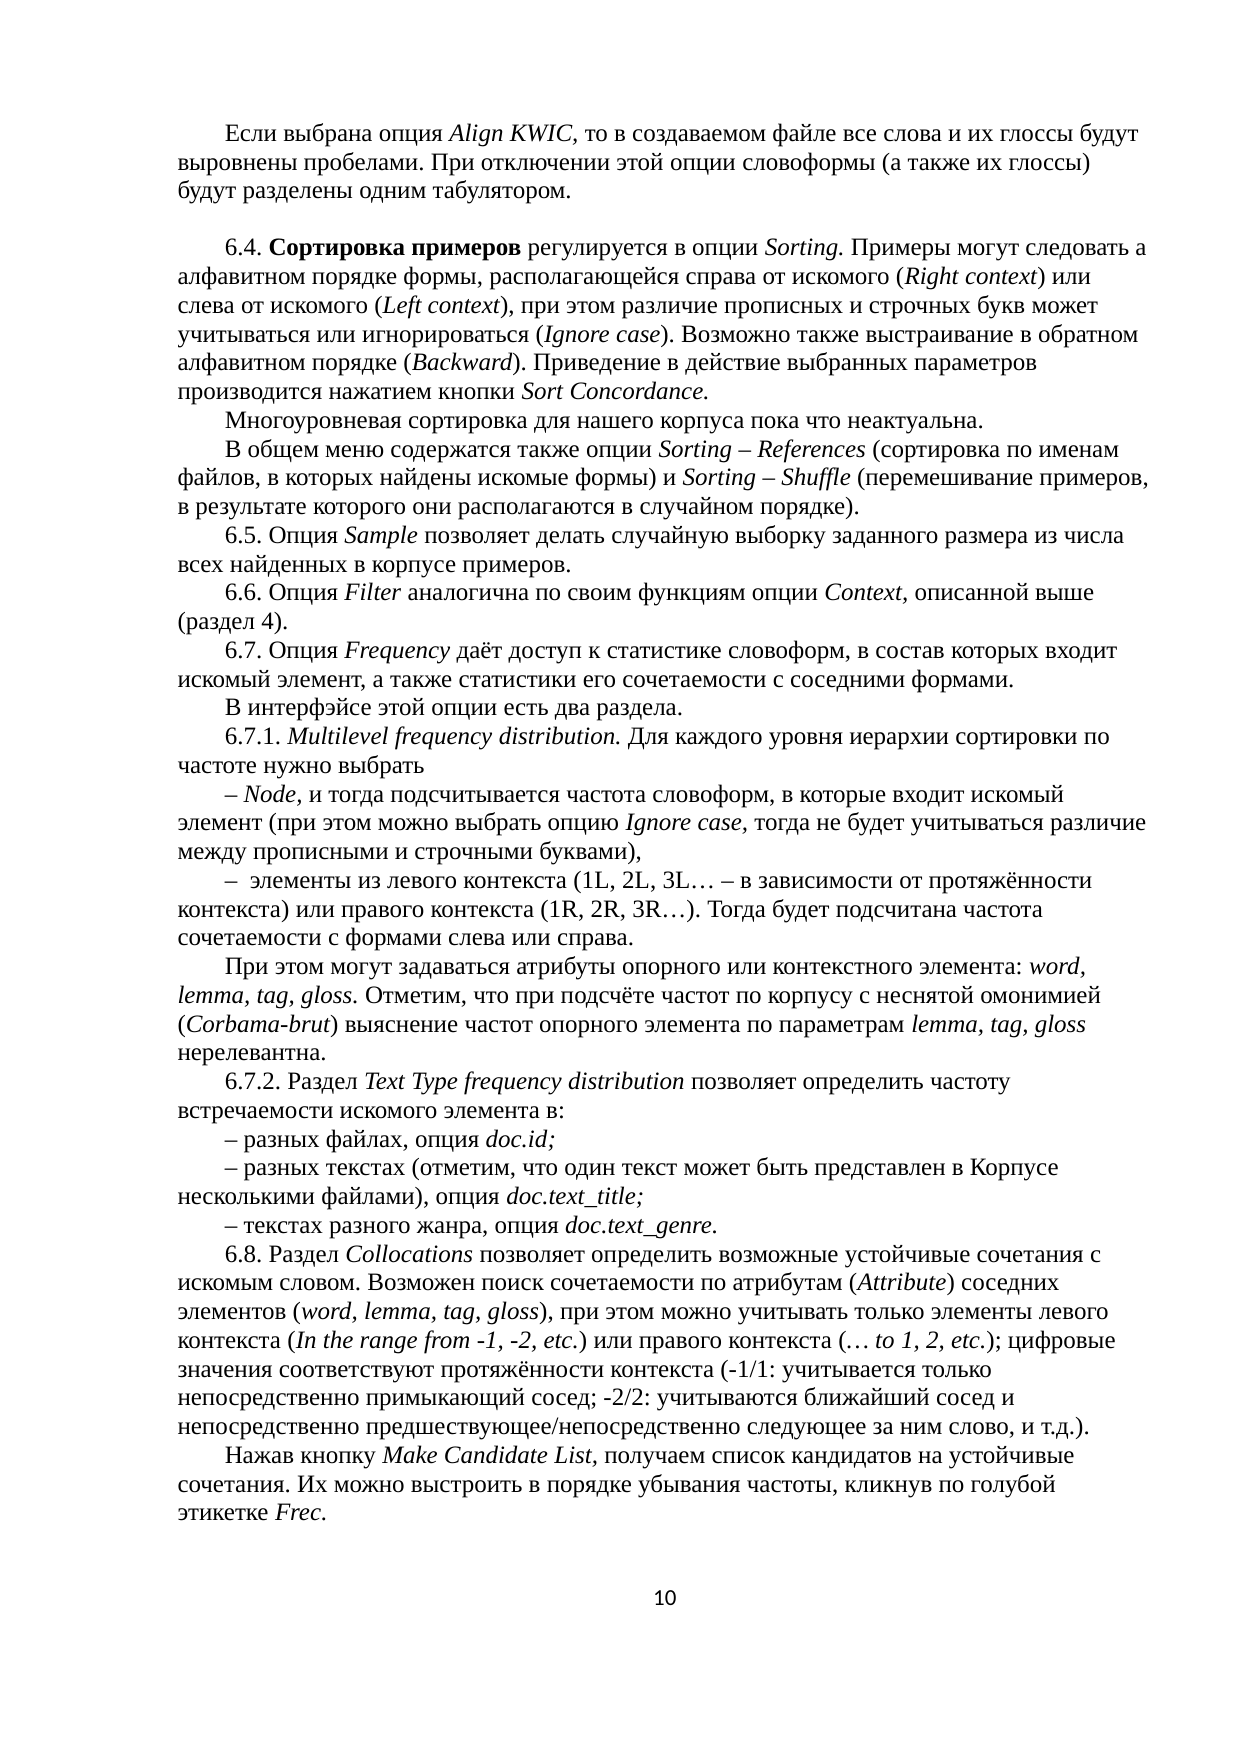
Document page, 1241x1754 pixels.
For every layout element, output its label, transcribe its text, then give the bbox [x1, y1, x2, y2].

text – разных текстах (отметим, что один текст может быть представлен в Корпусе несколькими файлами), опция doc.text_title; [177, 1152, 1152, 1210]
text – элементы из левого контекста (1L, 2L, 3L… – в зависимости от протяжённости контекста) или правого контекста (1R, 2R, 3R…). Тогда будет подсчитана частота сочетаемости с формами слева или справа. [177, 865, 1152, 951]
text В интерфэйсе этой опции есть два раздела. [177, 692, 1152, 721]
text В общем меню содержатся также опции Sorting – References (сортировка по именам файлов, в которых найдены искомые формы) и Sorting – Shuffle (перемешивание примеров, в результате которого они располагаются в случайном порядке). [177, 434, 1152, 520]
text – текстах разного жанра, опция doc.text_genre. [177, 1210, 1152, 1239]
text – разных файлах, опция doc.id; [177, 1124, 1152, 1152]
text 6.8. Раздел Collocations позволяет определить возможные устойчивые сочетания с искомым словом. Возможен поиск сочетаемости по атрибутам (Attribute) соседних элементов (word, lemma, tag, gloss), при этом можно учитывать только элементы левого контекста (In the range from -1, -2, etc.) или правого контекста (… to 1, 2, etc.); цифровые значения соответствуют протяжённости контекста (-1/1: учитывается только непосредственно примыкающий сосед; -2/2: учитываются ближайший сосед и непосредственно предшествующее/непосредственно следующее за ним слово, и т.д.). [177, 1239, 1152, 1440]
text 6.6. Опция Filter аналогична по своим функциям опции Context, описанной выше (раздел 4). [177, 577, 1152, 635]
text Нажав кнопку Make Candidate List, получаем список кандидатов на устойчивые сочетания. Их можно выстроить в порядке убывания частоты, кликнув по голубой этикетке Frec. [177, 1440, 1152, 1526]
text 6.7.1. Multilevel frequency distribution. Для каждого уровня иерархии сортировки по частоте нужно выбрать [177, 721, 1152, 779]
text Если выбрана опция Align KWIC, то в создаваемом файле все слова и их глоссы будут выровнены пробелами. При отключении этой опции словоформы (а также их глоссы) будут разделены одним табулятором. [177, 118, 1152, 204]
text При этом могут задаваться атрибуты опорного или контекстного элемента: word, lemma, tag, gloss. Отметим, что при подсчёте частот по корпусу с неснятой омонимией (Corbama-brut) выяснение частот опорного элемента по параметрам lemma, tag, gloss нерелевантна. [177, 951, 1152, 1066]
text 6.7.2. Раздел Text Type frequency distribution позволяет определить частоту встречаемости искомого элемента в: [177, 1066, 1152, 1124]
text – Node, и тогда подсчитывается частота словоформ, в которые входит искомый элемент (при этом можно выбрать опцию Ignore case, тогда не будет учитываться различие между прописными и строчными буквами), [177, 779, 1152, 865]
text 6.5. Опция Sample позволяет делать случайную выборку заданного размера из числа всех найденных в корпусе примеров. [177, 520, 1152, 577]
text 6.7. Опция Frequency даёт доступ к статистике словоформ, в состав которых входит искомый элемент, а также статистики его сочетаемости с соседними формами. [177, 635, 1152, 692]
text 6.4. Сортировка примеров регулируется в опции Sorting. Примеры могут следовать а алфавитном порядке формы, располагающейся справа от искомого (Right context) или слева от искомого (Left context), при этом различие прописных и строчных букв может учитываться или игнорироваться (Ignore case). Возможно также выстраивание в обратном алфавитном порядке (Backward). Приведение в действие выбранных параметров производится нажатием кнопки Sort Concordance. [177, 232, 1152, 405]
text Многоуровневая сортировка для нашего корпуса пока что неактуальна. [177, 405, 1152, 434]
